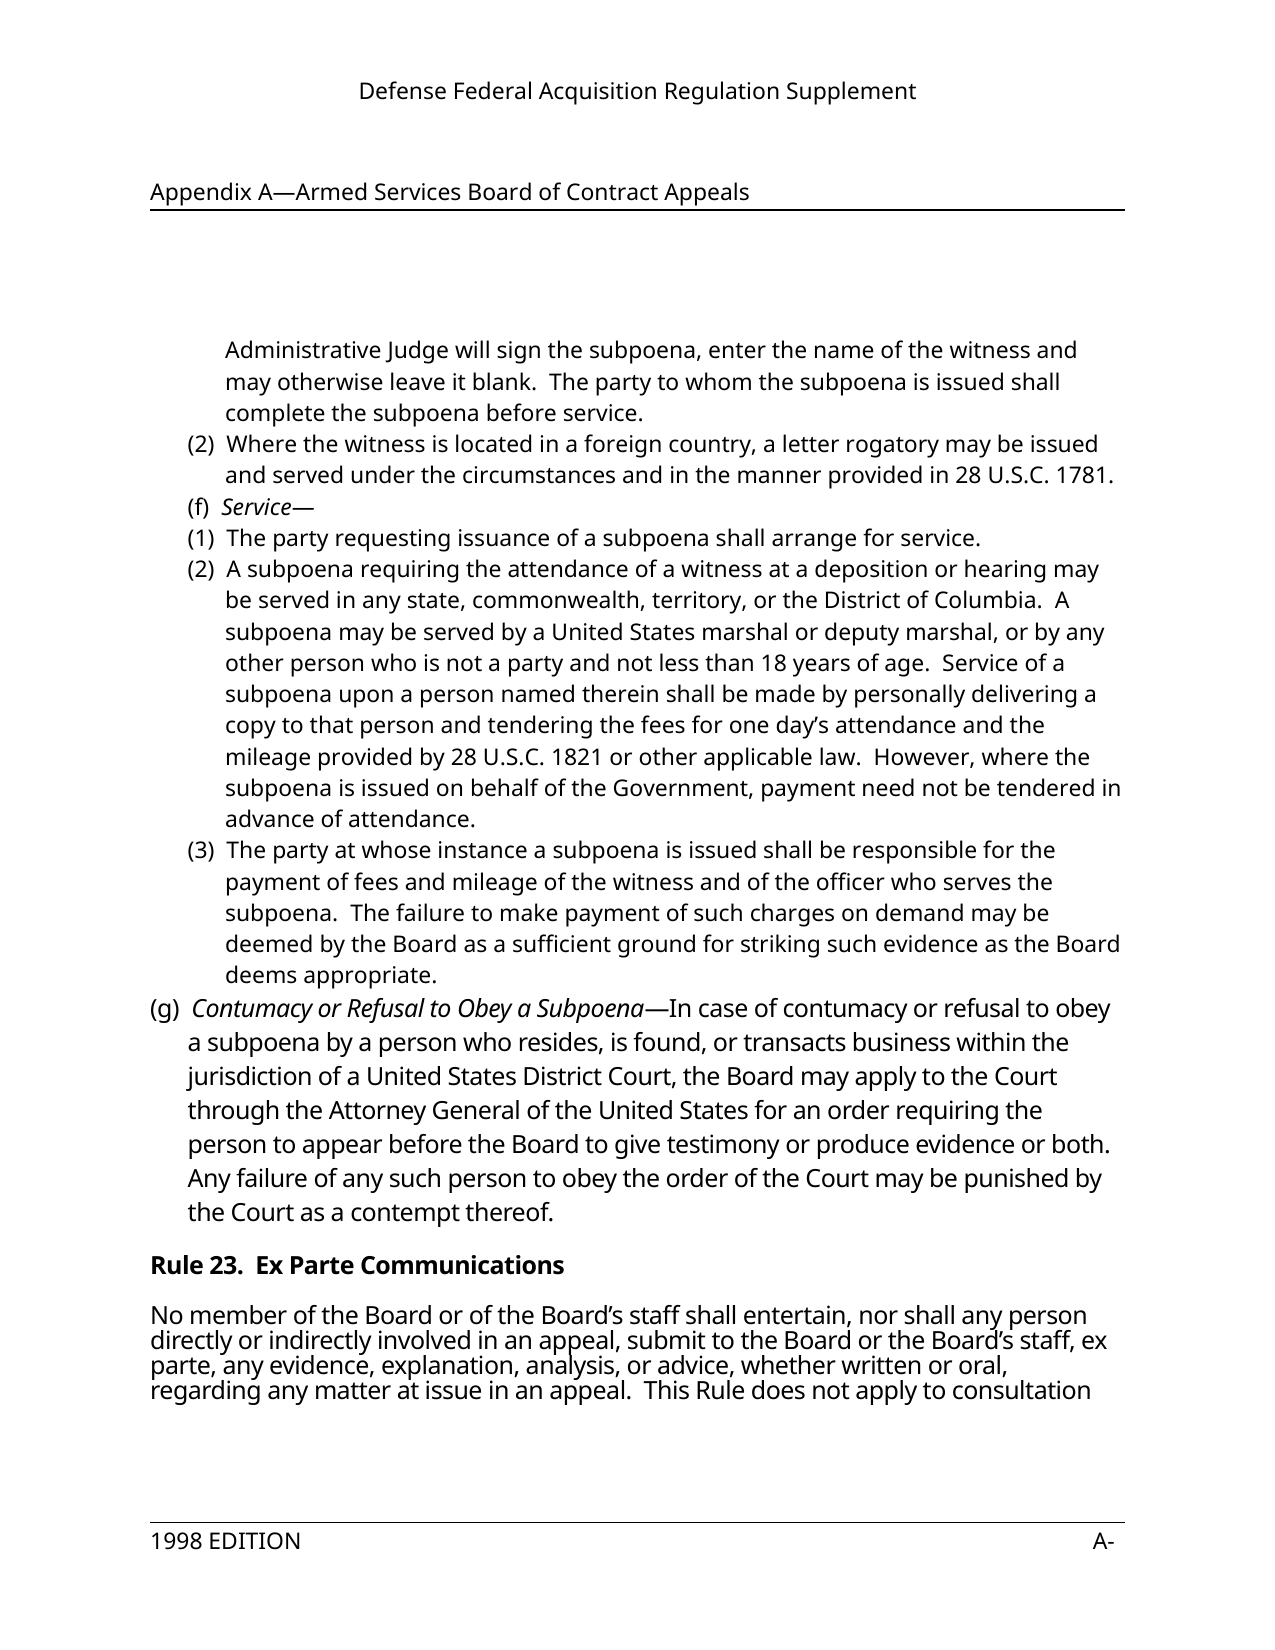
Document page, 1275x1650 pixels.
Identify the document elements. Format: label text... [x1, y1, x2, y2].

text Rule 23. Ex Parte Communications [150, 1254, 1125, 1279]
list (3) The party at whose instance a subpoena is issued shall be responsible for the payment of fees and mileage of the witness and of the officer who serves the subpoena. The failure to make payment of such charges on demand may be deemed by the Board as a sufficient ground for striking such evidence as the Board deems appropriate. [187, 834, 1125, 991]
list (f) Service— [187, 491, 1125, 522]
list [187, 334, 1125, 428]
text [150, 1304, 1125, 1404]
list (1) The party requesting issuance of a subpoena shall arrange for service. [187, 522, 1125, 553]
list (2) Where the witness is located in a foreign country, a letter rogatory may be issued and served under the circumstances and in the manner provided in 28 U.S.C. 1781. [187, 428, 1125, 491]
list (2) A subpoena requiring the attendance of a witness at a deposition or hearing may be served in any state, commonwealth, territory, or the . A subpoena may be served by a marshal or deputy marshal, or by any other person who is not a party and not less than 18 years of age. Service of a subpoena upon a person named therein shall be made by personally delivering a copy to that person and tendering the fees for one day’s attendance and the mileage provided by 28 U.S.C. 1821 or other applicable law. However, where the subpoena is issued on behalf of the Government, payment need not be tendered in advance of attendance. [187, 553, 1125, 834]
list (g) Contumacy or Refusal to Obey a Subpoena—In case of contumacy or refusal to obey a subpoena by a person who resides, is found, or transacts business within the jurisdiction of a United States District Court, the Board may apply to the Court through the Attorney General of the United States for an order requiring the person to appear before the Board to give testimony or produce evidence or both. Any failure of any such person to obey the order of the Court may be punished by the Court as a contempt thereof. [150, 991, 1125, 1229]
